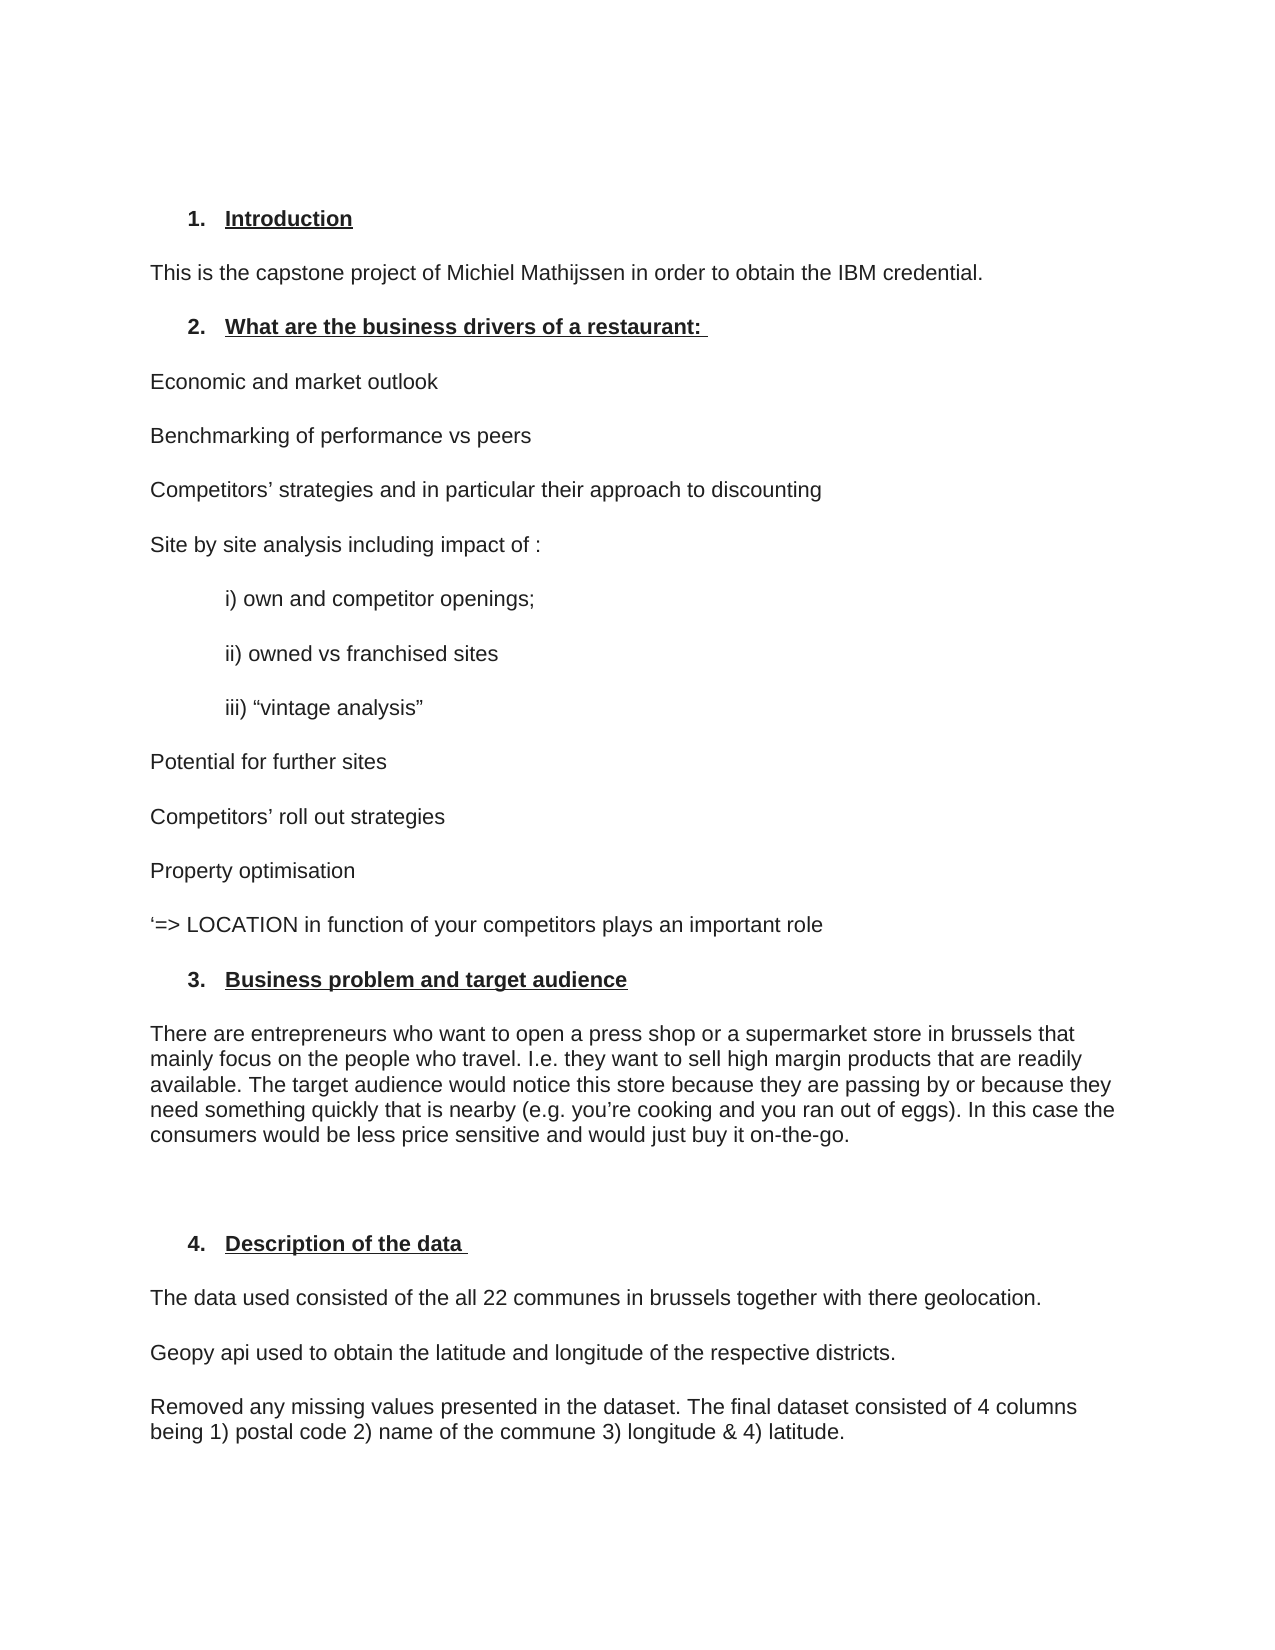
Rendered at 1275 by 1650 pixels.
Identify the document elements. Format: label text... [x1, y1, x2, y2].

text ‘=> LOCATION in function of your competitors plays an important role [150, 912, 1125, 938]
text Benchmarking of performance vs peers [150, 423, 1125, 448]
text Removed any missing values presented in the dataset. The final dataset consisted of 4 columns being 1) postal code 2) name of the commune 3) longitude & 4) latitude. [150, 1394, 1125, 1444]
list What are the business drivers of a restaurant: [187, 314, 1125, 339]
text The data used consisted of the all 22 communes in brussels together with there geolocation. [150, 1285, 1125, 1310]
text Property optimisation [150, 858, 1125, 883]
text i) own and competitor openings; [150, 586, 1125, 611]
list Introduction [187, 206, 1125, 231]
text Geopy api used to obtain the latitude and longitude of the respective districts. [150, 1339, 1125, 1365]
text iii) “vintage analysis” [150, 695, 1125, 720]
text Economic and market outlook [150, 369, 1125, 394]
text This is the capstone project of Michiel Mathijssen in order to obtain the IBM credential. [150, 260, 1125, 285]
list Business problem and target audience [187, 967, 1125, 992]
text ii) owned vs franchised sites [150, 641, 1125, 666]
text Competitors’ strategies and in particular their approach to discounting [150, 477, 1125, 503]
list Description of the data [187, 1231, 1125, 1256]
text Site by site analysis including impact of : [150, 532, 1125, 557]
text Competitors’ roll out strategies [150, 804, 1125, 829]
text Potential for further sites [150, 749, 1125, 774]
text There are entrepreneurs who want to open a press shop or a supermarket store in brussels that mainly focus on the people who travel. I.e. they want to sell high margin products that are readily available. The target audience would notice this store because they are passing by or because they need something quickly that is nearby (e.g. you’re cooking and you ran out of eggs). In this case the consumers would be less price sensitive and would just buy it on-the-go. [150, 1021, 1125, 1147]
